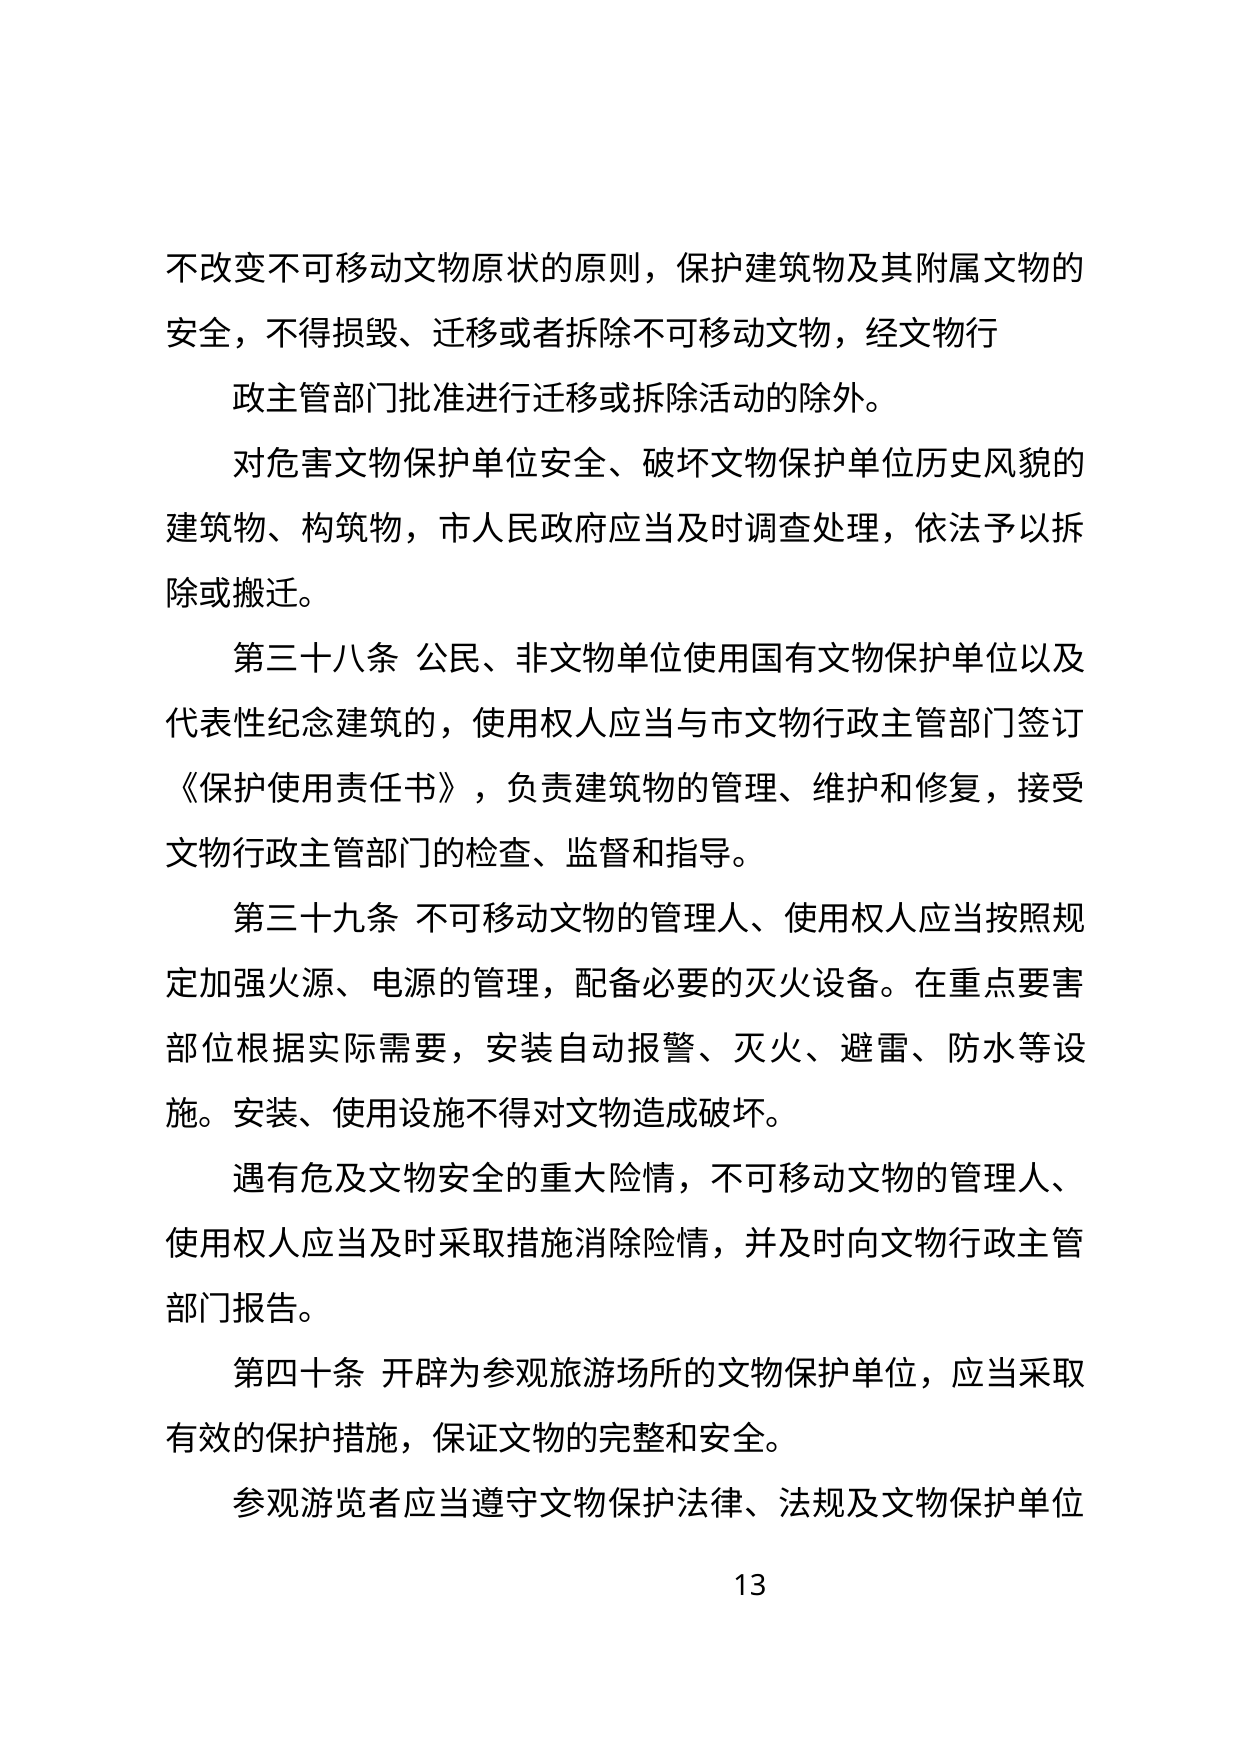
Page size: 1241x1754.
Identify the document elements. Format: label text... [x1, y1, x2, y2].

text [165, 233, 1087, 363]
text 第四十条 开辟为参观旅游场所的文物保护单位，应当采取有效的保护措施，保证文物的完整和安全。 [165, 1338, 1087, 1468]
text 第三十八条 公民、非文物单位使用国有文物保护单位以及代表性纪念建筑的，使用权人应当与市文物行政主管部门签订《保护使用责任书》，负责建筑物的管理、维护和修复，接受文物行政主管部门的检查、监督和指导。 [165, 623, 1087, 883]
text 政主管部门批准进行迁移或拆除活动的除外。 [165, 363, 1087, 428]
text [165, 1468, 1087, 1533]
text 对危害文物保护单位安全、破坏文物保护单位历史风貌的建筑物、构筑物，市人民政府应当及时调查处理，依法予以拆除或搬迁。 [165, 428, 1087, 623]
text 第三十九条 不可移动文物的管理人、使用权人应当按照规定加强火源、电源的管理，配备必要的灭火设备。在重点要害部位根据实际需要，安装自动报警、灭火、避雷、防水等设施。安装、使用设施不得对文物造成破坏。 [165, 883, 1087, 1143]
text 遇有危及文物安全的重大险情，不可移动文物的管理人、使用权人应当及时采取措施消除险情，并及时向文物行政主管部门报告。 [165, 1143, 1087, 1338]
